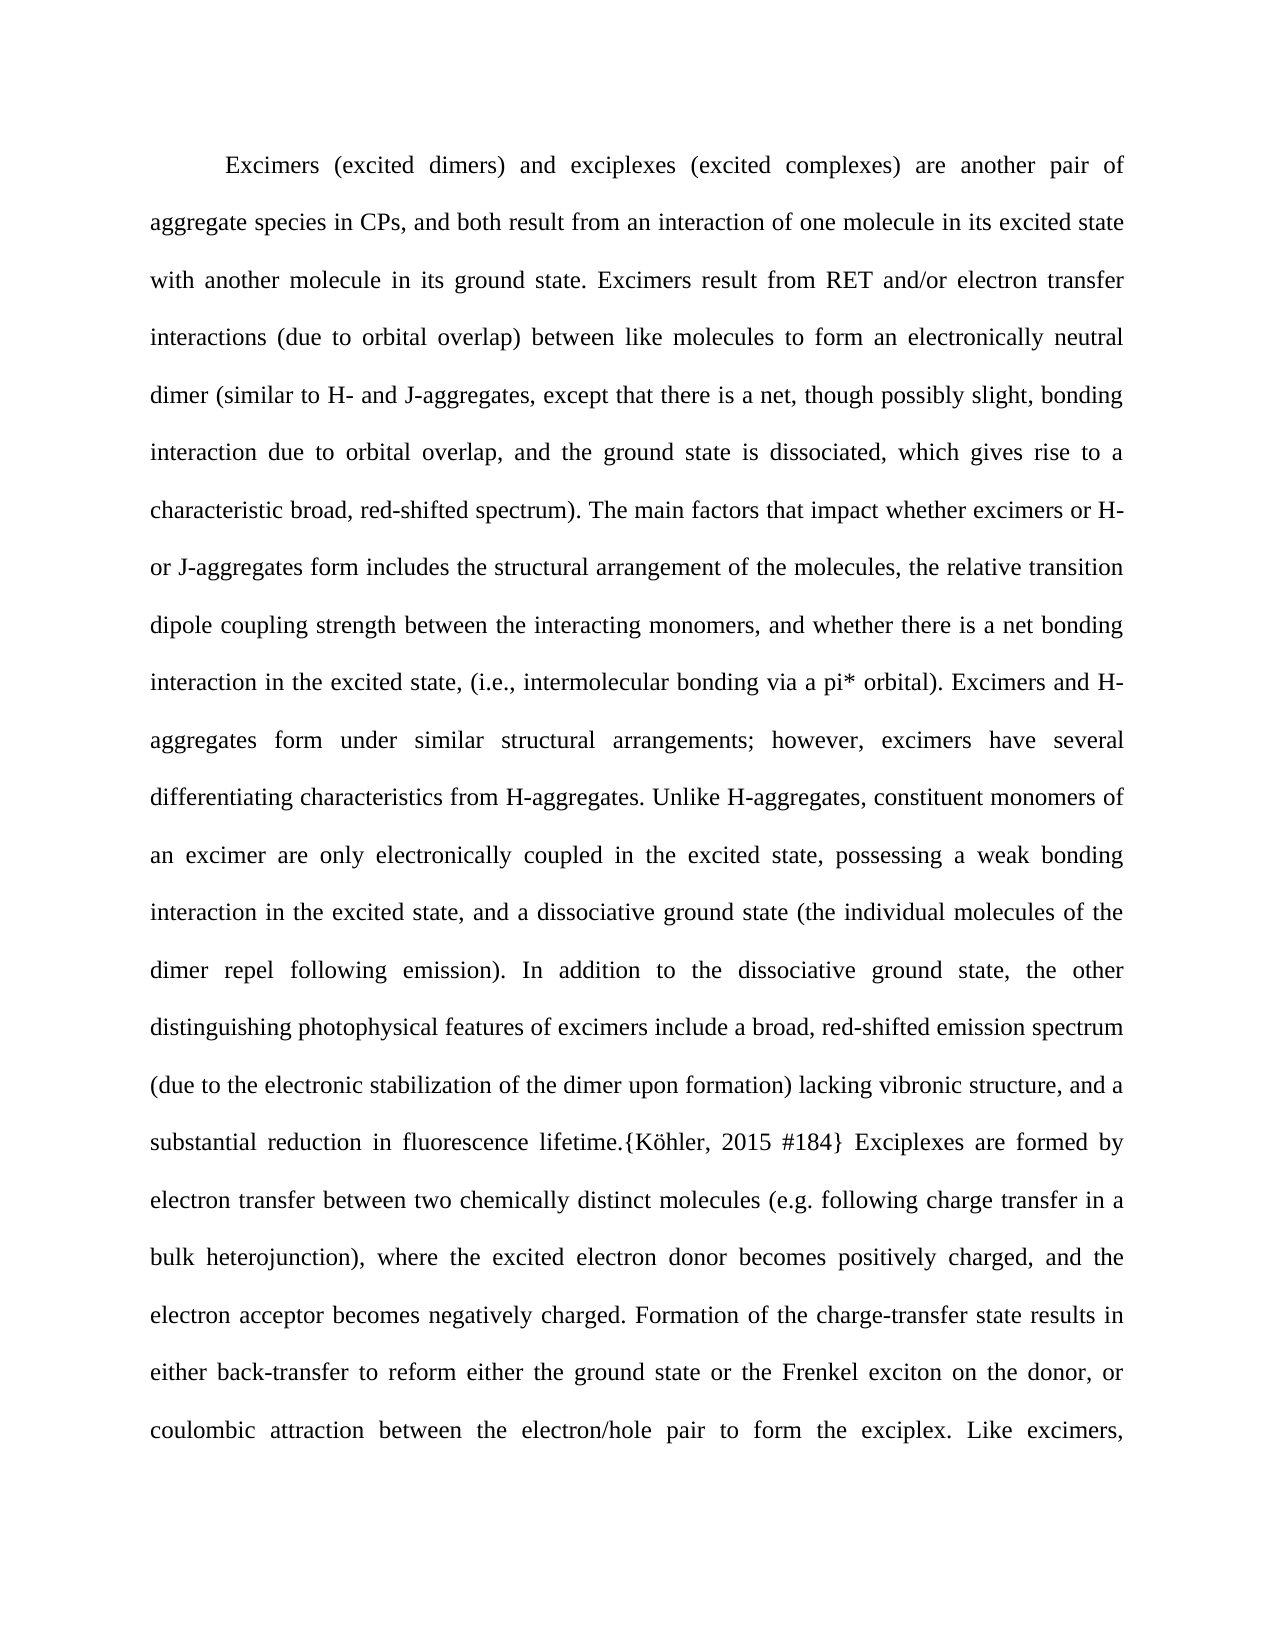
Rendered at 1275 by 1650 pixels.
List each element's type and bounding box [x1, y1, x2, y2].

text [150, 150, 1125, 1444]
